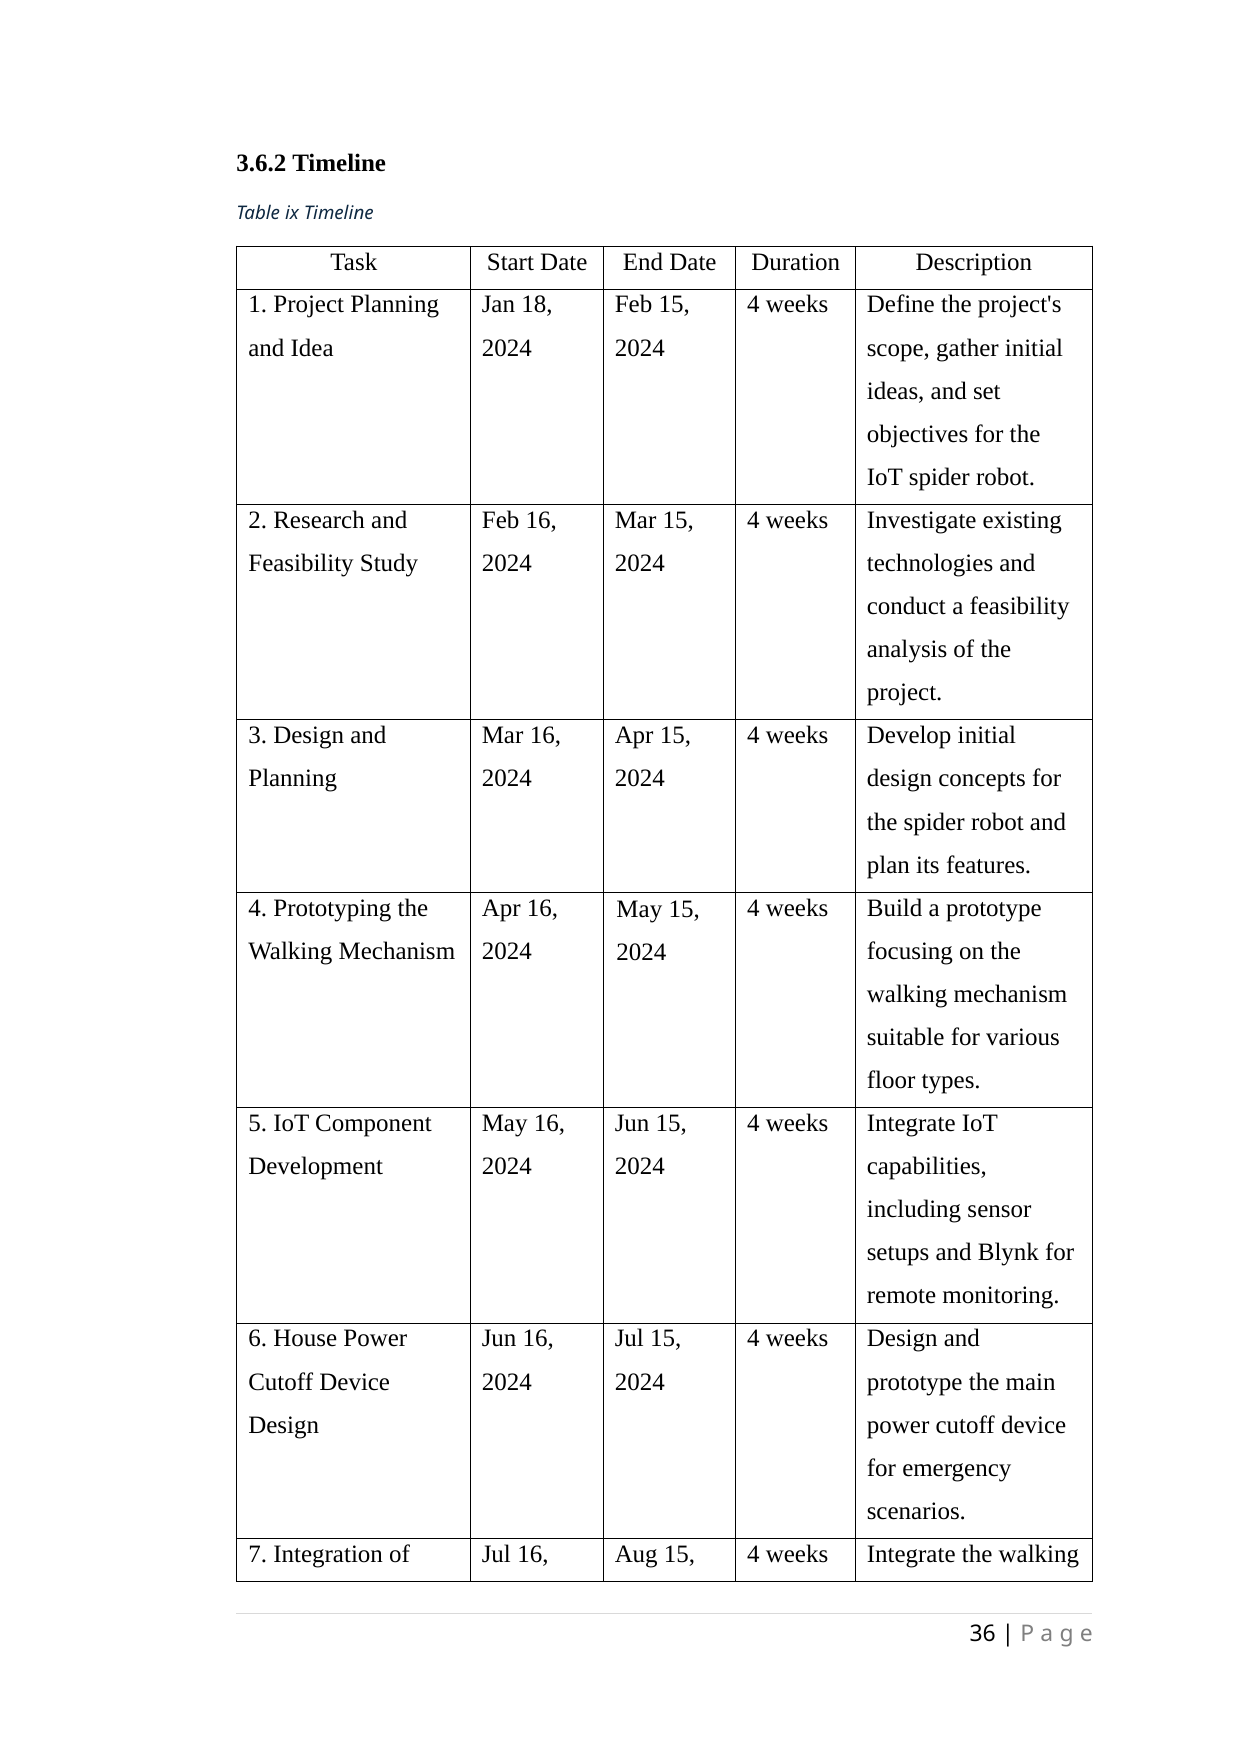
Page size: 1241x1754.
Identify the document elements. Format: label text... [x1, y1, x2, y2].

table_cell Mar 16, 2024 [471, 720, 603, 892]
table_cell 4 weeks [736, 720, 855, 892]
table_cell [856, 1539, 1092, 1581]
table_header Duration [736, 247, 855, 288]
table_header Description [856, 247, 1092, 288]
table_header End Date [604, 247, 735, 288]
table_header Task [237, 247, 470, 288]
table_cell Feb 16, 2024 [471, 505, 603, 719]
table_cell 1. Project Planning and Idea [237, 290, 470, 504]
table_cell 4 weeks [736, 290, 855, 504]
table_cell 4 weeks [736, 1108, 855, 1322]
table_cell [604, 893, 735, 1107]
table_cell 3. Design and Planning [237, 720, 470, 892]
table_cell Integrate IoT capabilities, including sensor setups and Blynk for remote monitoring. [856, 1108, 1092, 1322]
table_cell Build a prototype focusing on the walking mechanism suitable for various floor types. [856, 893, 1092, 1107]
table_cell Jun 15, 2024 [604, 1108, 735, 1322]
table_cell Feb 15, 2024 [604, 290, 735, 504]
table_cell 6. House Power Cutoff Device Design [237, 1324, 470, 1538]
table_cell Jan 18, 2024 [471, 290, 603, 504]
table_cell Define the project's scope, gather initial ideas, and set objectives for the IoT spider robot. [856, 290, 1092, 504]
table_cell Aug 15, 2024 [604, 1539, 735, 1581]
table_cell 4 weeks [736, 1324, 855, 1538]
table_cell 4 weeks [736, 1539, 855, 1581]
table_cell Develop initial design concepts for the spider robot and plan its features. [856, 720, 1092, 892]
table_cell 5. IoT Component Development [237, 1108, 470, 1322]
table_cell Jul 16, 2024 [471, 1539, 603, 1581]
table_cell Investigate existing technologies and conduct a feasibility analysis of the project. [856, 505, 1092, 719]
text Table ix Timeline [236, 199, 1092, 225]
table_cell 4 weeks [736, 505, 855, 719]
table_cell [237, 1539, 470, 1581]
table_cell May 16, 2024 [471, 1108, 603, 1322]
table_cell Apr 15, 2024 [604, 720, 735, 892]
table_cell 2. Research and Feasibility Study [237, 505, 470, 719]
table_cell 4. Prototyping the Walking Mechanism [237, 893, 470, 1107]
table_cell Apr 16, 2024 [471, 893, 603, 1107]
table_cell Jul 15, 2024 [604, 1324, 735, 1538]
table_cell Design and prototype the main power cutoff device for emergency scenarios. [856, 1324, 1092, 1538]
table_cell Mar 15, 2024 [604, 505, 735, 719]
table_header Start Date [471, 247, 603, 288]
table_cell 4 weeks [736, 893, 855, 1107]
subtitle 3.6.2 Timeline [236, 148, 1092, 176]
table_cell Jun 16, 2024 [471, 1324, 603, 1538]
